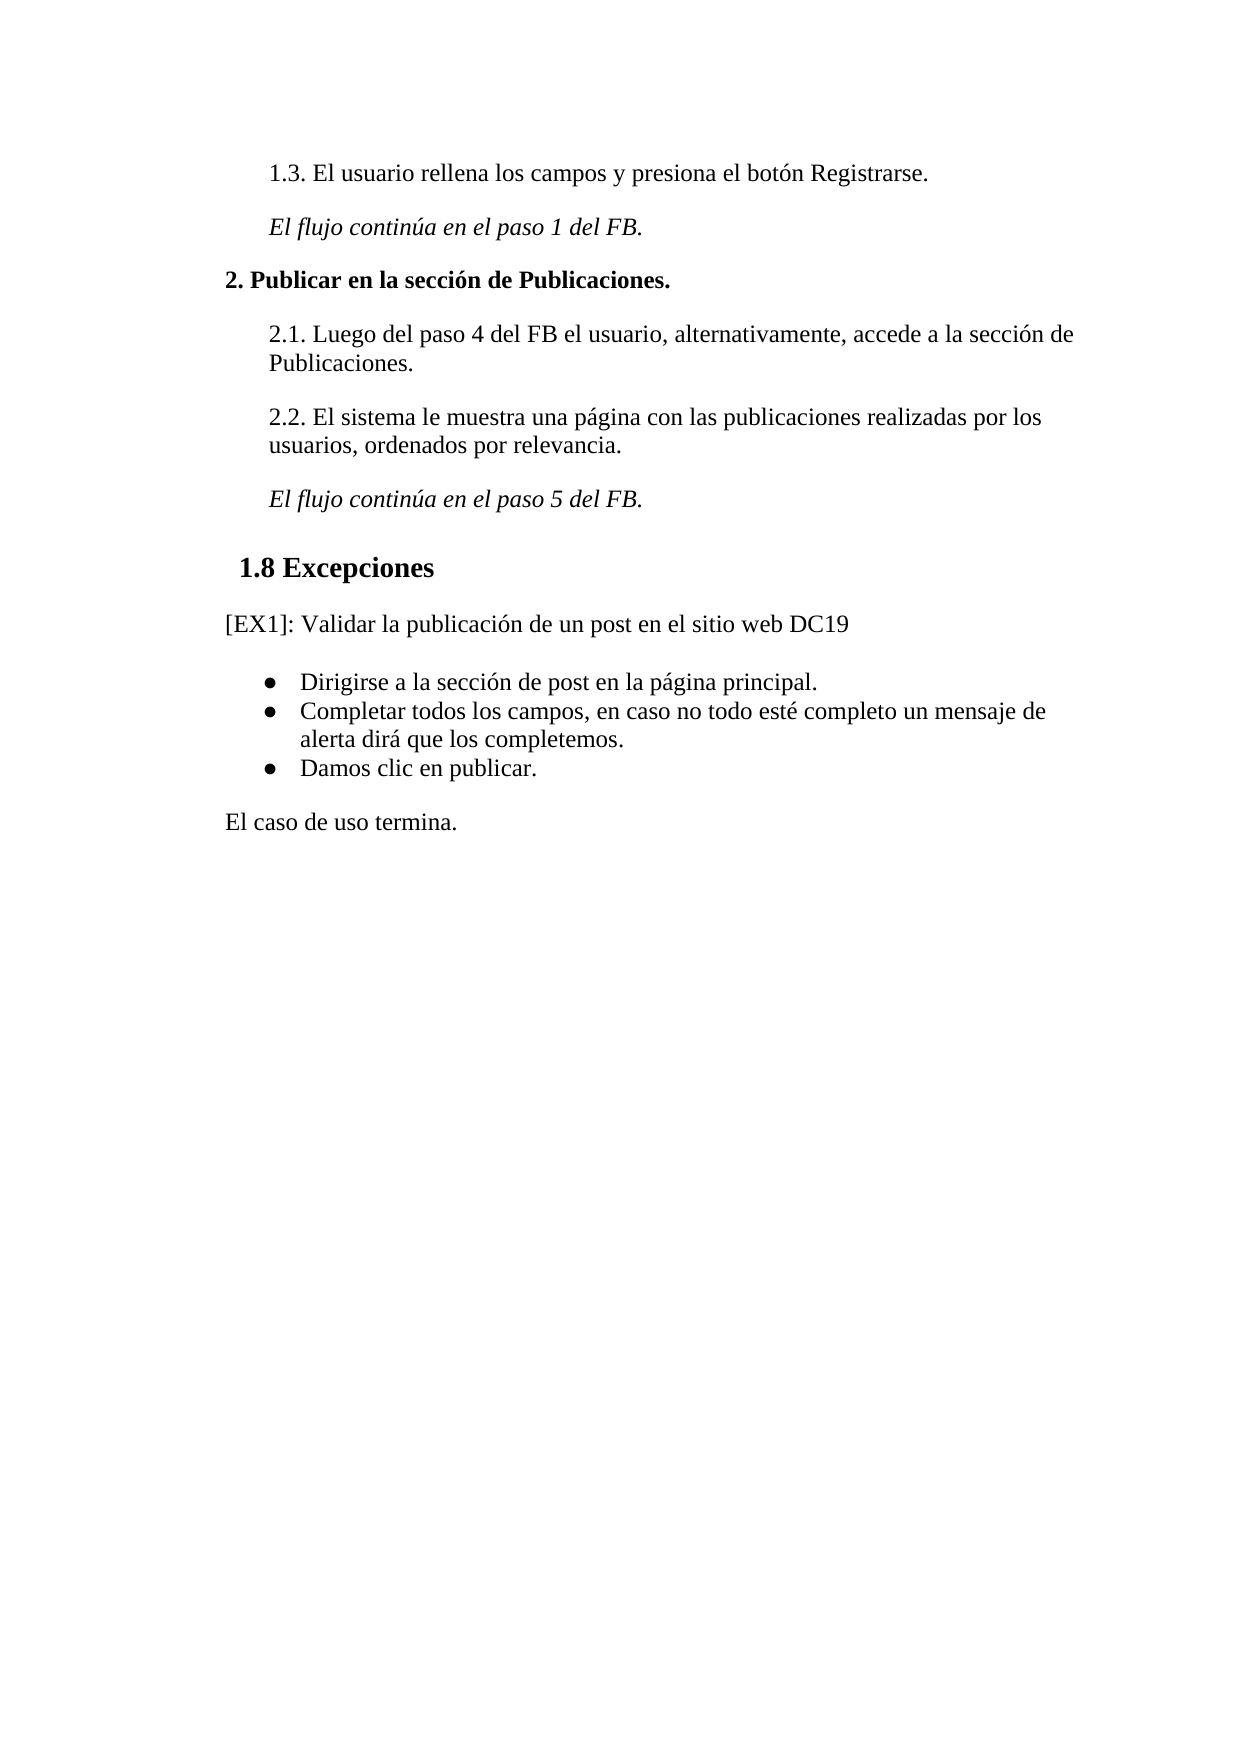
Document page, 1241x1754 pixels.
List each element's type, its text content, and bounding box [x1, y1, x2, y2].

text El flujo continúa en el paso 5 del FB. [269, 484, 1094, 513]
text [EX1]: Validar la publicación de un post en el sitio web DC19 [225, 609, 1094, 638]
text El caso de uso termina. [225, 807, 1094, 836]
list Dirigirse a la sección de post en la página principal. [262, 667, 1094, 696]
text 2. Publicar en la sección de Publicaciones. [225, 266, 1094, 294]
list Damos clic en publicar. [262, 753, 1094, 782]
subtitle 1.8 Excepciones [194, 551, 1094, 584]
text 2.2. El sistema le muestra una página con las publicaciones realizadas por los usuarios, ordenados por relevancia. [269, 402, 1094, 459]
list Completar todos los campos, en caso no todo esté completo un mensaje de alerta dirá que los completemos. [262, 696, 1094, 753]
text El flujo continúa en el paso 1 del FB. [269, 212, 1094, 241]
text 1.3. El usuario rellena los campos y presiona el botón Registrarse. [269, 158, 1094, 187]
text 2.1. Luego del paso 4 del FB el usuario, alternativamente, accede a la sección de Publicaciones. [269, 319, 1094, 377]
